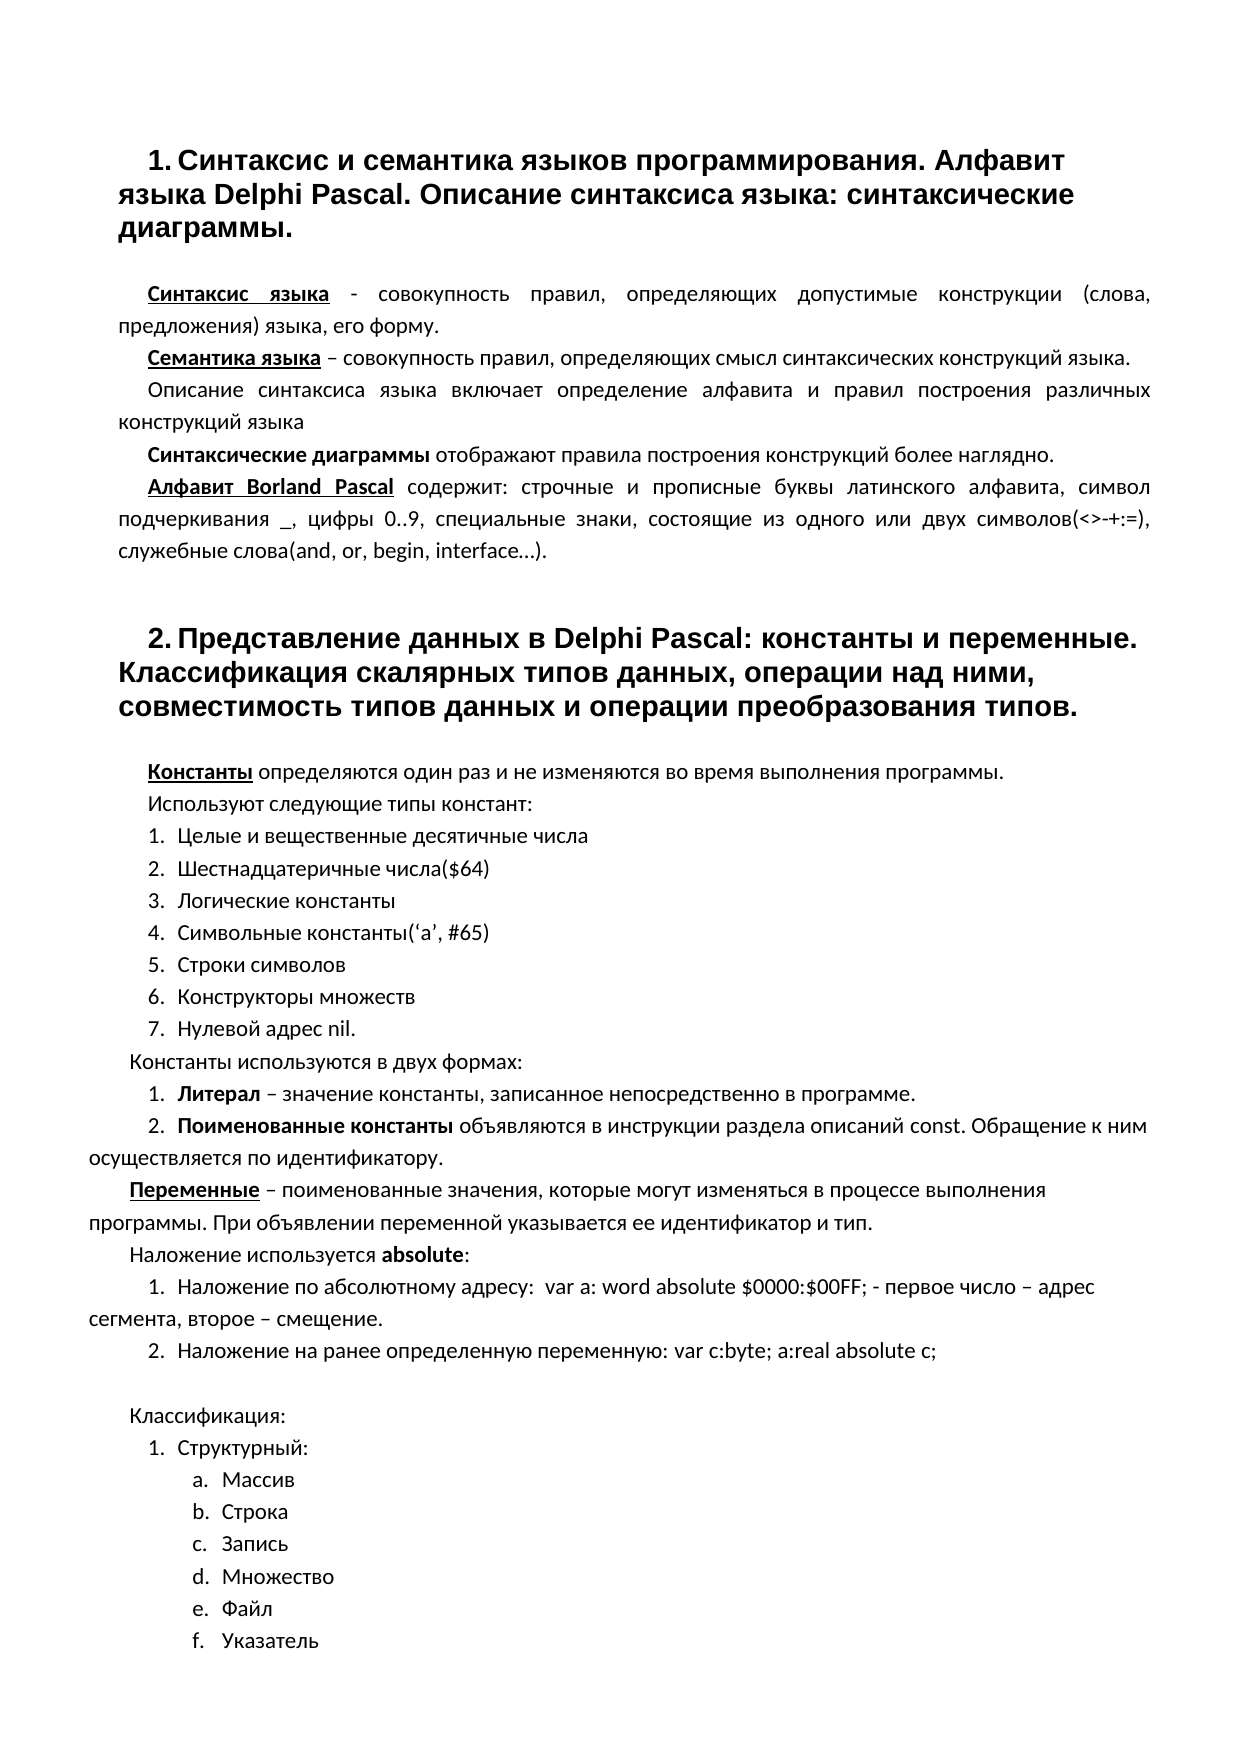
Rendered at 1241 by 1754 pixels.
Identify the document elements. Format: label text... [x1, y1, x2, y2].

text Синтаксис языка - совокупность правил, определяющих допустимые конструкции (слова, предложения) языка, его форму. [118, 279, 1152, 339]
text Константы используются в двух формах: [88, 1047, 1152, 1075]
list Структурный: [88, 1433, 1152, 1461]
text Переменные – поименованные значения, которые могут изменяться в процессе выполнения программы. При объявлении переменной указывается ее идентификатор и тип. [88, 1176, 1152, 1236]
list Указатель [192, 1626, 1152, 1654]
list Запись [192, 1529, 1152, 1558]
text Описание синтаксиса языка включает определение алфавита и правил построения различных конструкций языка [118, 375, 1152, 436]
text Используют следующие типы констант: [118, 789, 1152, 817]
subtitle Синтаксис и семантика языков программирования. Алфавит языка Delphi Pascal. Описание синтаксиса языка: синтаксические диаграммы. [118, 143, 1152, 244]
list Файл [192, 1594, 1152, 1622]
list Поименованные константы объявляются в инструкции раздела описаний const. Обращение к ним осуществляется по идентификатору. [88, 1111, 1152, 1171]
list Строка [192, 1497, 1152, 1525]
list Литерал – значение константы, записанное непосредственно в программе. [88, 1079, 1152, 1107]
list Конструкторы множеств [88, 982, 1152, 1010]
text Классификация: [88, 1401, 1152, 1429]
list Массив [192, 1465, 1152, 1493]
text Алфавит Borland Pascal содержит: строчные и прописные буквы латинского алфавита, символ подчеркивания _, цифры 0..9, специальные знаки, состоящие из одного или двух символов(<>-+:=), служебные слова(and, or, begin, interface…). [118, 472, 1152, 564]
list Логические константы [88, 886, 1152, 914]
text Наложение используется absolute: [88, 1240, 1152, 1268]
list Наложение на ранее определенную переменную: var c:byte; a:real absolute c; [88, 1336, 1152, 1364]
text Семантика языка – совокупность правил, определяющих смысл синтаксических конструкций языка. [118, 343, 1152, 371]
list Множество [192, 1562, 1152, 1590]
list Целые и вещественные десятичные числа [88, 821, 1152, 849]
text Константы определяются один раз и не изменяются во время выполнения программы. [118, 757, 1152, 785]
list Наложение по абсолютному адресу: var a: word absolute $0000:$00FF; - первое число – адрес сегмента, второе – смещение. [88, 1272, 1152, 1332]
text Синтаксические диаграммы отображают правила построения конструкций более наглядно. [118, 440, 1152, 468]
list Нулевой адрес nil. [88, 1014, 1152, 1043]
subtitle Представление данных в Delphi Pascal: константы и переменные. Классификация скалярных типов данных, операции над ними, совместимость типов данных и операции преобразования типов. [118, 621, 1152, 722]
list Строки символов [88, 950, 1152, 978]
list Символьные константы(‘a’, #65) [88, 918, 1152, 946]
list Шестнадцатеричные числа($64) [88, 854, 1152, 882]
